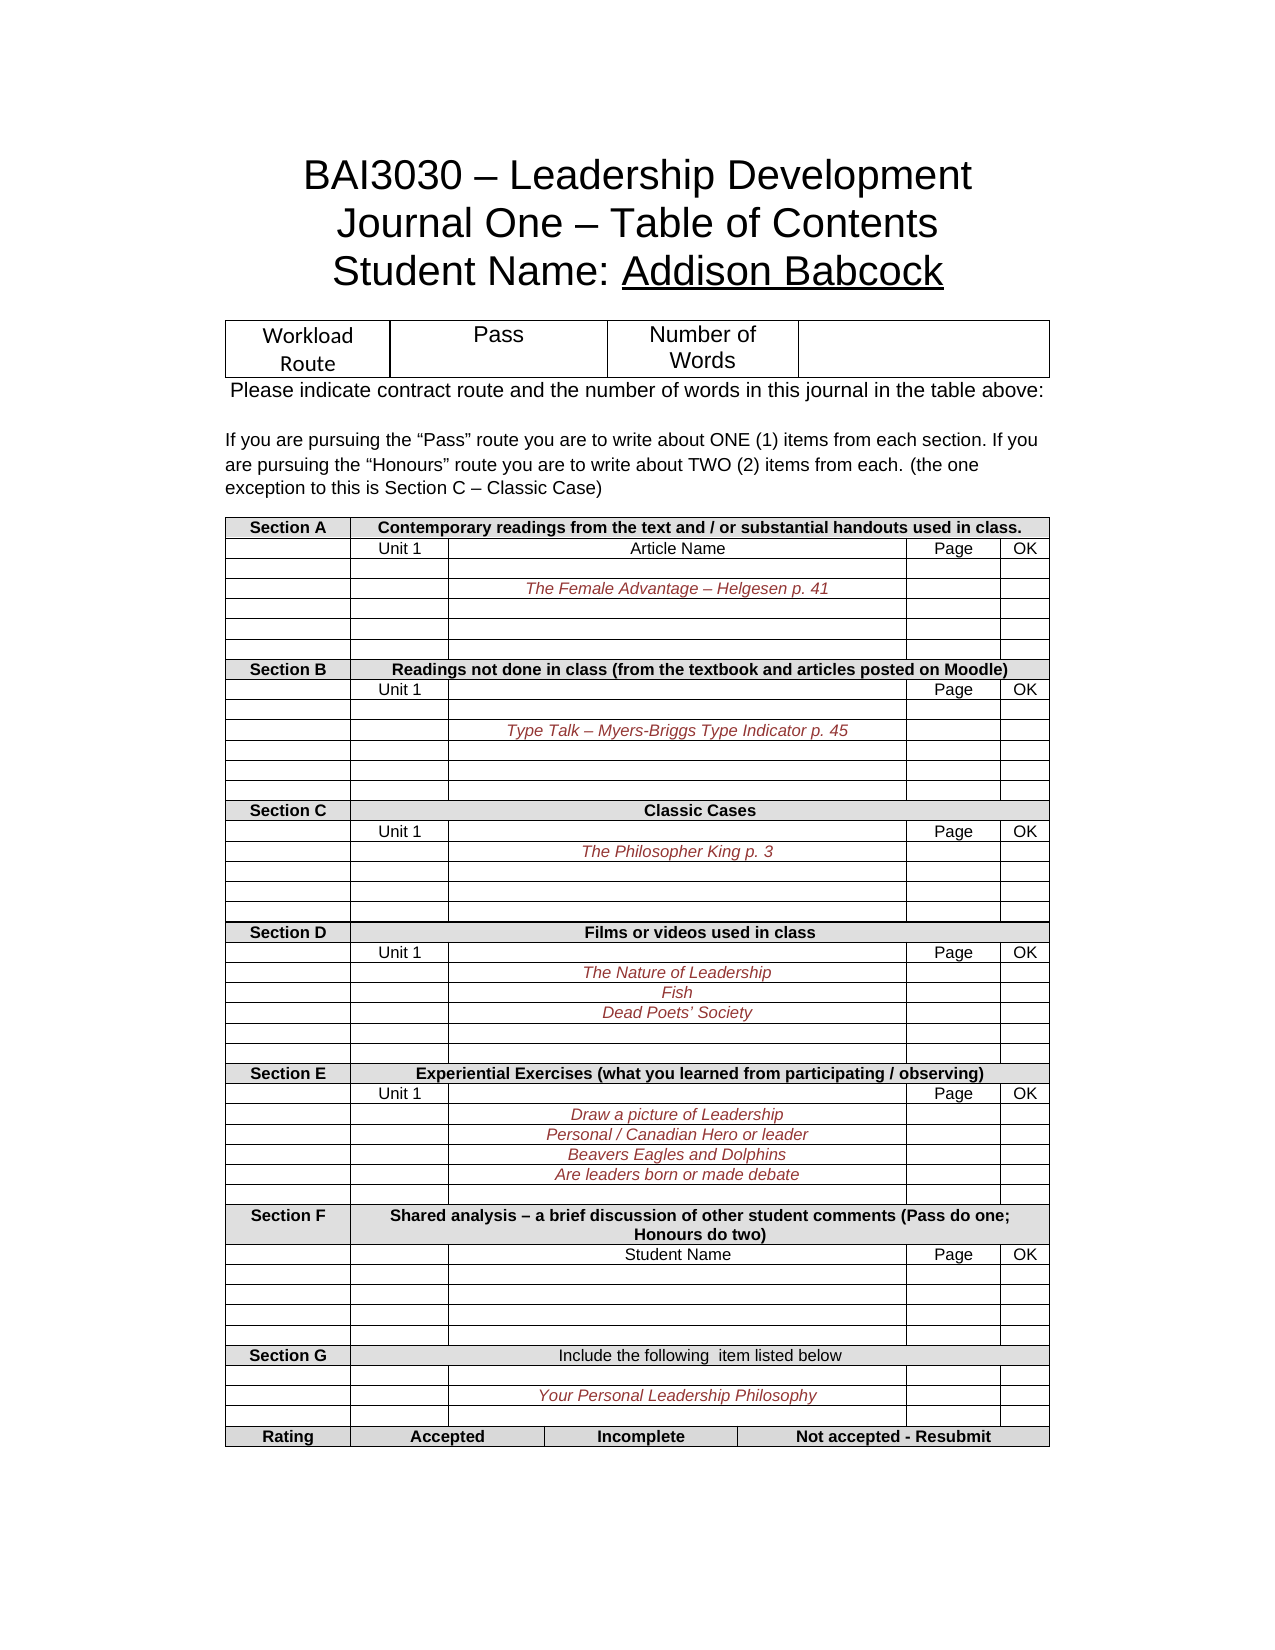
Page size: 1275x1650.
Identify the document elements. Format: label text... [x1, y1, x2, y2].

table_cell [907, 882, 1000, 901]
table_cell [351, 1245, 448, 1264]
table_cell [226, 781, 350, 800]
table_cell [1001, 963, 1049, 982]
table_cell [1001, 1024, 1049, 1043]
table_cell The Nature of Leadership [449, 963, 906, 982]
table_cell [907, 1024, 1000, 1043]
table_cell [351, 963, 448, 982]
table_cell Classic Cases [351, 801, 1049, 820]
table_cell Draw a picture of Leadership [449, 1104, 906, 1123]
table_cell [449, 1406, 906, 1426]
table_cell [907, 983, 1000, 1002]
table_cell [1001, 1265, 1049, 1284]
table_cell Section C [226, 801, 350, 820]
table_cell Personal / Canadian Hero or leader [449, 1125, 906, 1144]
table_cell Page [907, 821, 1000, 841]
table_cell [1001, 1145, 1049, 1164]
table_cell [351, 1406, 448, 1426]
table_cell [351, 781, 448, 800]
table_cell [449, 1285, 906, 1304]
table_cell [1001, 902, 1049, 921]
table_cell Readings not done in class (from the textbook and articles posted on Moodle) [351, 660, 1049, 679]
table_cell [351, 902, 448, 921]
table_cell [351, 1104, 448, 1123]
table_cell [449, 1084, 906, 1103]
table_cell [907, 1386, 1000, 1405]
table_cell [226, 1024, 350, 1043]
table_cell [351, 1265, 448, 1284]
table_cell [351, 1003, 448, 1022]
table_header Number of Words [608, 321, 798, 377]
table_cell Your Personal Leadership Philosophy [449, 1386, 906, 1405]
table_cell Unit 1 [351, 680, 448, 699]
table_cell [449, 882, 906, 901]
table_cell [226, 1386, 350, 1405]
table_cell [226, 1003, 350, 1022]
table_cell Article Name [449, 539, 906, 558]
table_cell [907, 1326, 1000, 1345]
table_cell [449, 1024, 906, 1043]
table_cell [1001, 1285, 1049, 1304]
table_cell [1001, 1044, 1049, 1063]
table_cell [907, 1185, 1000, 1204]
table_cell OK [1001, 680, 1049, 699]
table_cell [1001, 640, 1049, 659]
table_cell [449, 1185, 906, 1204]
table_cell [351, 741, 448, 760]
table_cell [226, 862, 350, 881]
table_cell [907, 1003, 1000, 1022]
table_cell [907, 1165, 1000, 1184]
table_cell [226, 1104, 350, 1123]
table_cell [1001, 1406, 1049, 1426]
table_cell [226, 599, 350, 618]
table_cell [351, 1044, 448, 1063]
table_cell Unit 1 [351, 821, 448, 841]
table_cell [226, 1165, 350, 1184]
table_cell Section F [226, 1205, 350, 1244]
table_cell [907, 1104, 1000, 1123]
table_cell [907, 700, 1000, 719]
table_cell [1001, 700, 1049, 719]
table_cell [226, 1084, 350, 1103]
table_cell [1001, 559, 1049, 578]
table_cell [907, 640, 1000, 659]
table_cell Beavers Eagles and Dolphins [449, 1145, 906, 1164]
table_cell [351, 842, 448, 861]
table_cell [226, 1366, 350, 1385]
table_cell [907, 1125, 1000, 1144]
table_cell [351, 1326, 448, 1345]
table_cell [351, 1386, 448, 1405]
table_cell [1001, 1125, 1049, 1144]
table_cell [226, 1145, 350, 1164]
table_cell [226, 619, 350, 638]
text Please indicate contract route and the number of words in this journal in the table above: [225, 378, 1050, 402]
table_cell [907, 720, 1000, 739]
table_cell [226, 842, 350, 861]
table_cell [351, 640, 448, 659]
table_cell [449, 781, 906, 800]
table_header Contemporary readings from the text and / or substantial handouts used in class. [351, 518, 1049, 537]
text If you are pursuing the “Pass” route you are to write about ONE (1) items from each section. If you are pursuing the “Honours” route you are to write about TWO (2) items from each. (the one exception to this is Section C – Classic Case) [225, 428, 1050, 498]
table_cell [351, 1366, 448, 1385]
table_cell Section D [226, 923, 350, 942]
table_cell [226, 680, 350, 699]
table_cell [907, 902, 1000, 921]
table_cell [1001, 579, 1049, 598]
table_cell [907, 862, 1000, 881]
table_cell [1001, 1165, 1049, 1184]
table_cell Page [907, 1084, 1000, 1103]
table_cell [1001, 741, 1049, 760]
table_cell [449, 1044, 906, 1063]
table_cell [449, 640, 906, 659]
table_cell [907, 741, 1000, 760]
table_cell [226, 761, 350, 780]
table_cell [351, 1165, 448, 1184]
table_cell Fish [449, 983, 906, 1002]
table_cell OK [1001, 1084, 1049, 1103]
table_cell Shared analysis – a brief discussion of other student comments (Pass do one; Honours do two) [351, 1205, 1049, 1244]
table_cell [449, 1265, 906, 1284]
table_cell [907, 781, 1000, 800]
table_cell [226, 1044, 350, 1063]
table_cell [449, 700, 906, 719]
table_cell [351, 983, 448, 1002]
table_header [799, 321, 1049, 377]
table_cell [351, 1125, 448, 1144]
table_cell Page [907, 680, 1000, 699]
table_cell [907, 842, 1000, 861]
table_cell [351, 619, 448, 638]
table_cell OK [1001, 821, 1049, 841]
table_cell [907, 619, 1000, 638]
table_cell [226, 1185, 350, 1204]
table_cell [1001, 1185, 1049, 1204]
table_cell Rating [226, 1427, 350, 1446]
table_cell [226, 1326, 350, 1345]
table_cell [1001, 862, 1049, 881]
text Student Name: Addison Babcock [225, 246, 1050, 294]
table_cell [907, 963, 1000, 982]
table_cell [907, 599, 1000, 618]
table_cell Unit 1 [351, 539, 448, 558]
table_cell [907, 1285, 1000, 1304]
table_cell [907, 1406, 1000, 1426]
table_cell [226, 983, 350, 1002]
table_cell [226, 963, 350, 982]
table_cell Page [907, 1245, 1000, 1264]
table_cell [1001, 1386, 1049, 1405]
table_cell [351, 1024, 448, 1043]
table_cell [226, 1305, 350, 1324]
table_cell Page [907, 539, 1000, 558]
table_cell [449, 599, 906, 618]
table_cell [907, 579, 1000, 598]
table_cell [226, 943, 350, 962]
table_header Section A [226, 518, 350, 537]
table_cell [226, 1265, 350, 1284]
table_cell [226, 579, 350, 598]
table_cell [226, 821, 350, 841]
table_cell OK [1001, 943, 1049, 962]
table_cell [351, 559, 448, 578]
table_cell OK [1001, 1245, 1049, 1264]
table_cell [449, 1305, 906, 1324]
table_cell [351, 761, 448, 780]
table_cell [449, 902, 906, 921]
table_cell [351, 1185, 448, 1204]
table_cell [351, 862, 448, 881]
table_cell [907, 559, 1000, 578]
table_cell [226, 1125, 350, 1144]
table_cell [449, 761, 906, 780]
table_cell The Philosopher King p. 3 [449, 842, 906, 861]
table_cell [1001, 1003, 1049, 1022]
table_cell [449, 1366, 906, 1385]
table_cell [351, 1305, 448, 1324]
table_cell [351, 1285, 448, 1304]
table_cell Not accepted - Resubmit [738, 1427, 1049, 1446]
table_cell [351, 579, 448, 598]
table_cell [1001, 761, 1049, 780]
table_cell [1001, 781, 1049, 800]
table_cell Page [907, 943, 1000, 962]
table_cell [907, 1265, 1000, 1284]
table_cell Section B [226, 660, 350, 679]
table_cell [1001, 1366, 1049, 1385]
table_cell [226, 741, 350, 760]
table_cell [226, 1406, 350, 1426]
table_cell [907, 761, 1000, 780]
table_cell [351, 1145, 448, 1164]
table_cell [226, 720, 350, 739]
table_cell Experiential Exercises (what you learned from participating / observing) [351, 1064, 1049, 1083]
table_cell [449, 862, 906, 881]
table_header Pass [391, 321, 607, 377]
table_cell [907, 1366, 1000, 1385]
table_cell [907, 1305, 1000, 1324]
table_cell [226, 539, 350, 558]
table_cell [1001, 1326, 1049, 1345]
table_cell [1001, 619, 1049, 638]
table_cell Unit 1 [351, 1084, 448, 1103]
table_cell [226, 700, 350, 719]
table_cell Unit 1 [351, 943, 448, 962]
table_cell [351, 599, 448, 618]
table_cell Student Name [449, 1245, 906, 1264]
table_cell Accepted [351, 1427, 544, 1446]
table_cell [226, 1285, 350, 1304]
table_cell Dead Poets’ Society [449, 1003, 906, 1022]
table_cell [351, 700, 448, 719]
table_cell [449, 741, 906, 760]
table_cell [449, 619, 906, 638]
table_cell [1001, 599, 1049, 618]
table_cell [226, 902, 350, 921]
table_cell The Female Advantage – Helgesen p. 41 [449, 579, 906, 598]
table_cell [449, 559, 906, 578]
table_cell [226, 1245, 350, 1264]
table_cell [1001, 720, 1049, 739]
text Journal One – Table of Contents [225, 198, 1050, 246]
table_cell [226, 640, 350, 659]
table_cell [1001, 882, 1049, 901]
table_cell [351, 720, 448, 739]
table_cell [907, 1044, 1000, 1063]
table_cell [449, 680, 906, 699]
table_cell [351, 882, 448, 901]
table_cell Films or videos used in class [351, 923, 1049, 942]
table_cell Incomplete [545, 1427, 737, 1446]
text BAI3030 – Leadership Development [225, 150, 1050, 198]
table_cell OK [1001, 539, 1049, 558]
table_cell Are leaders born or made debate [449, 1165, 906, 1184]
table_cell Section E [226, 1064, 350, 1083]
table_header Workload Route [226, 321, 389, 377]
table_cell [226, 559, 350, 578]
table_cell Section G [226, 1346, 350, 1365]
table_cell [226, 882, 350, 901]
table_cell [449, 821, 906, 841]
table_cell [449, 943, 906, 962]
table_cell Include the following item listed below [351, 1346, 1049, 1365]
table_cell Type Talk – Myers-Briggs Type Indicator p. 45 [449, 720, 906, 739]
table_cell [907, 1145, 1000, 1164]
table_cell [1001, 1104, 1049, 1123]
table_cell [449, 1326, 906, 1345]
table_cell [1001, 1305, 1049, 1324]
table_cell [1001, 842, 1049, 861]
table_cell [1001, 983, 1049, 1002]
